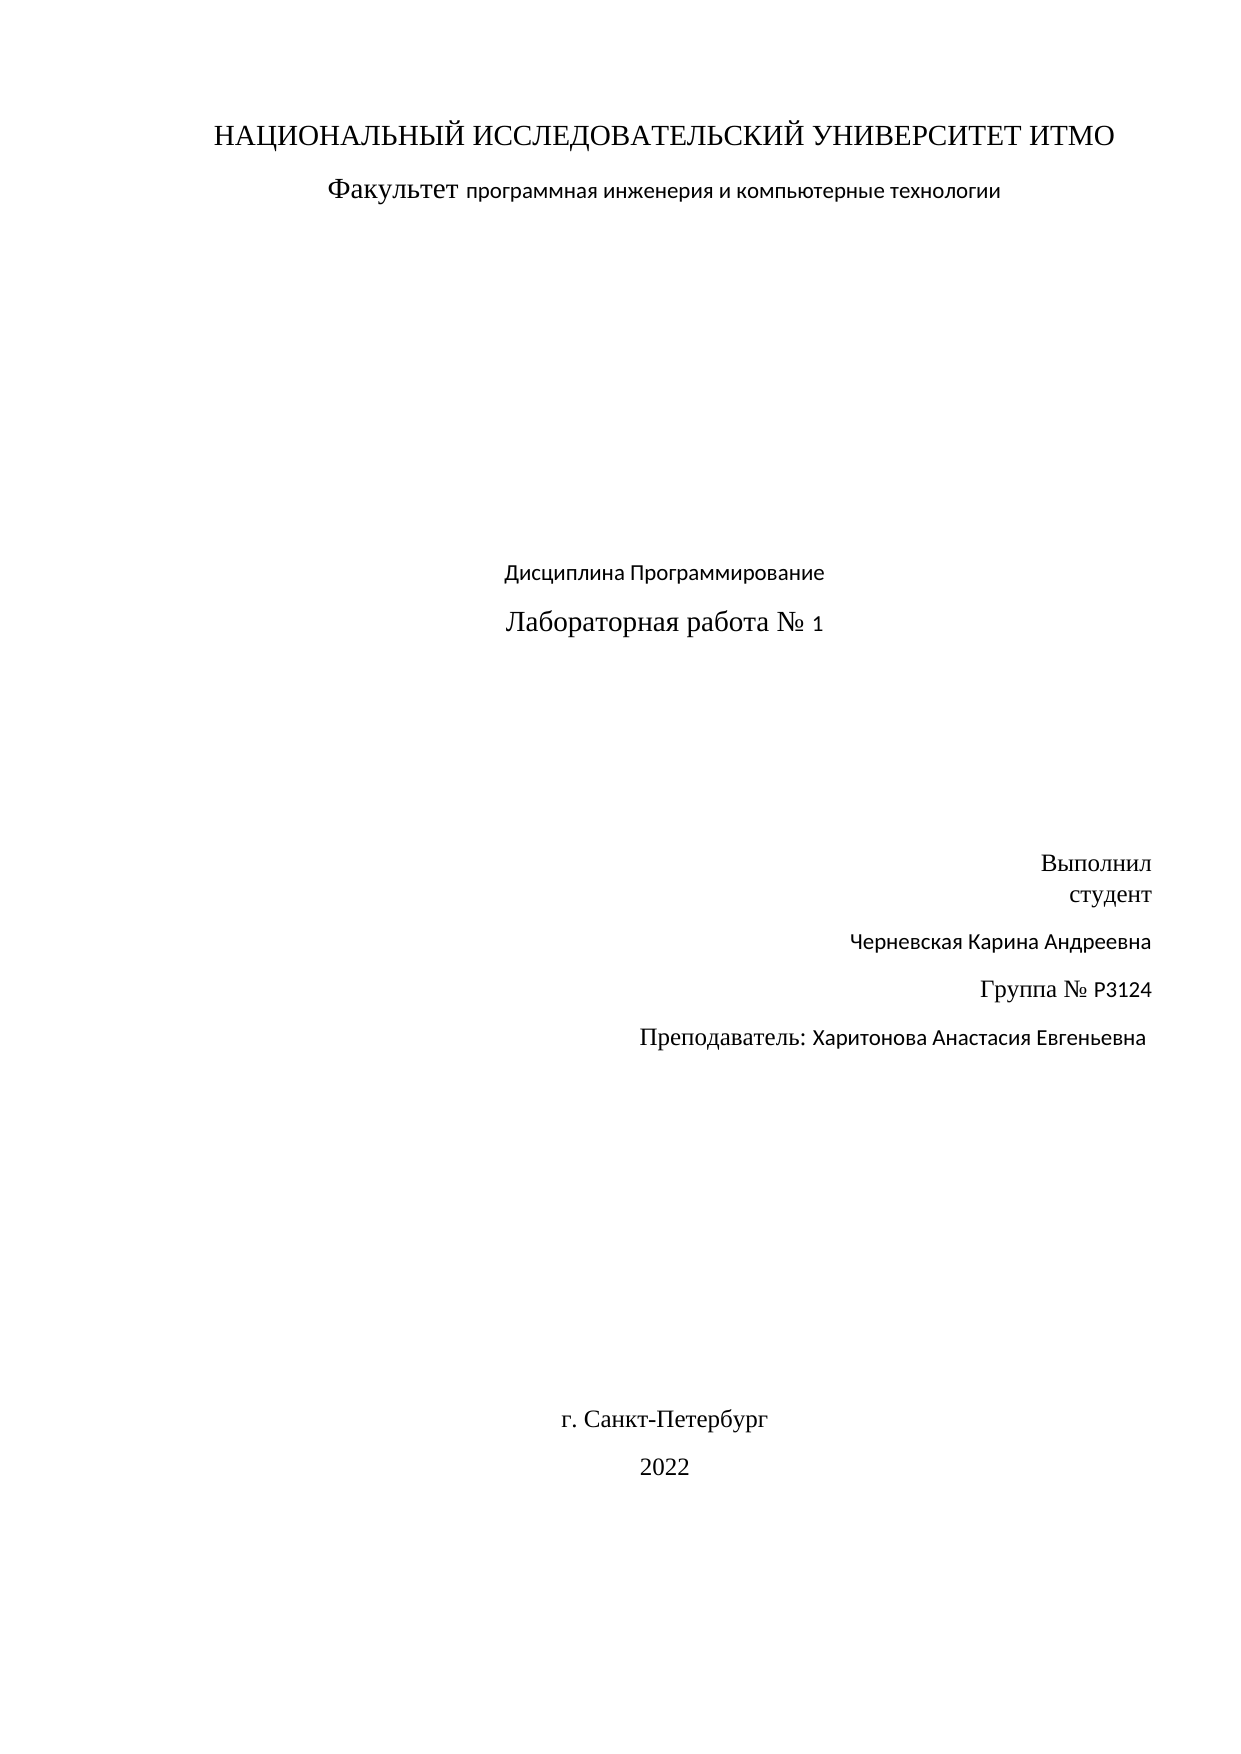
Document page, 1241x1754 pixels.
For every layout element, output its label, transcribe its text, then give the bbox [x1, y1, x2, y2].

text Преподаватель: [177, 1022, 1152, 1051]
text НАЦИОНАЛЬНЫЙ ИССЛЕДОВАТЕЛЬСКИЙ УНИВЕРСИТЕТ ИТМО [177, 118, 1152, 152]
text Группа № [177, 974, 1152, 1003]
text Факультет [177, 171, 1152, 204]
text Лабораторная работа № [177, 604, 1152, 638]
text 2022 [177, 1452, 1152, 1480]
text г. Санкт-Петербург [177, 1404, 1152, 1433]
text Выполнил студент [177, 848, 1152, 908]
